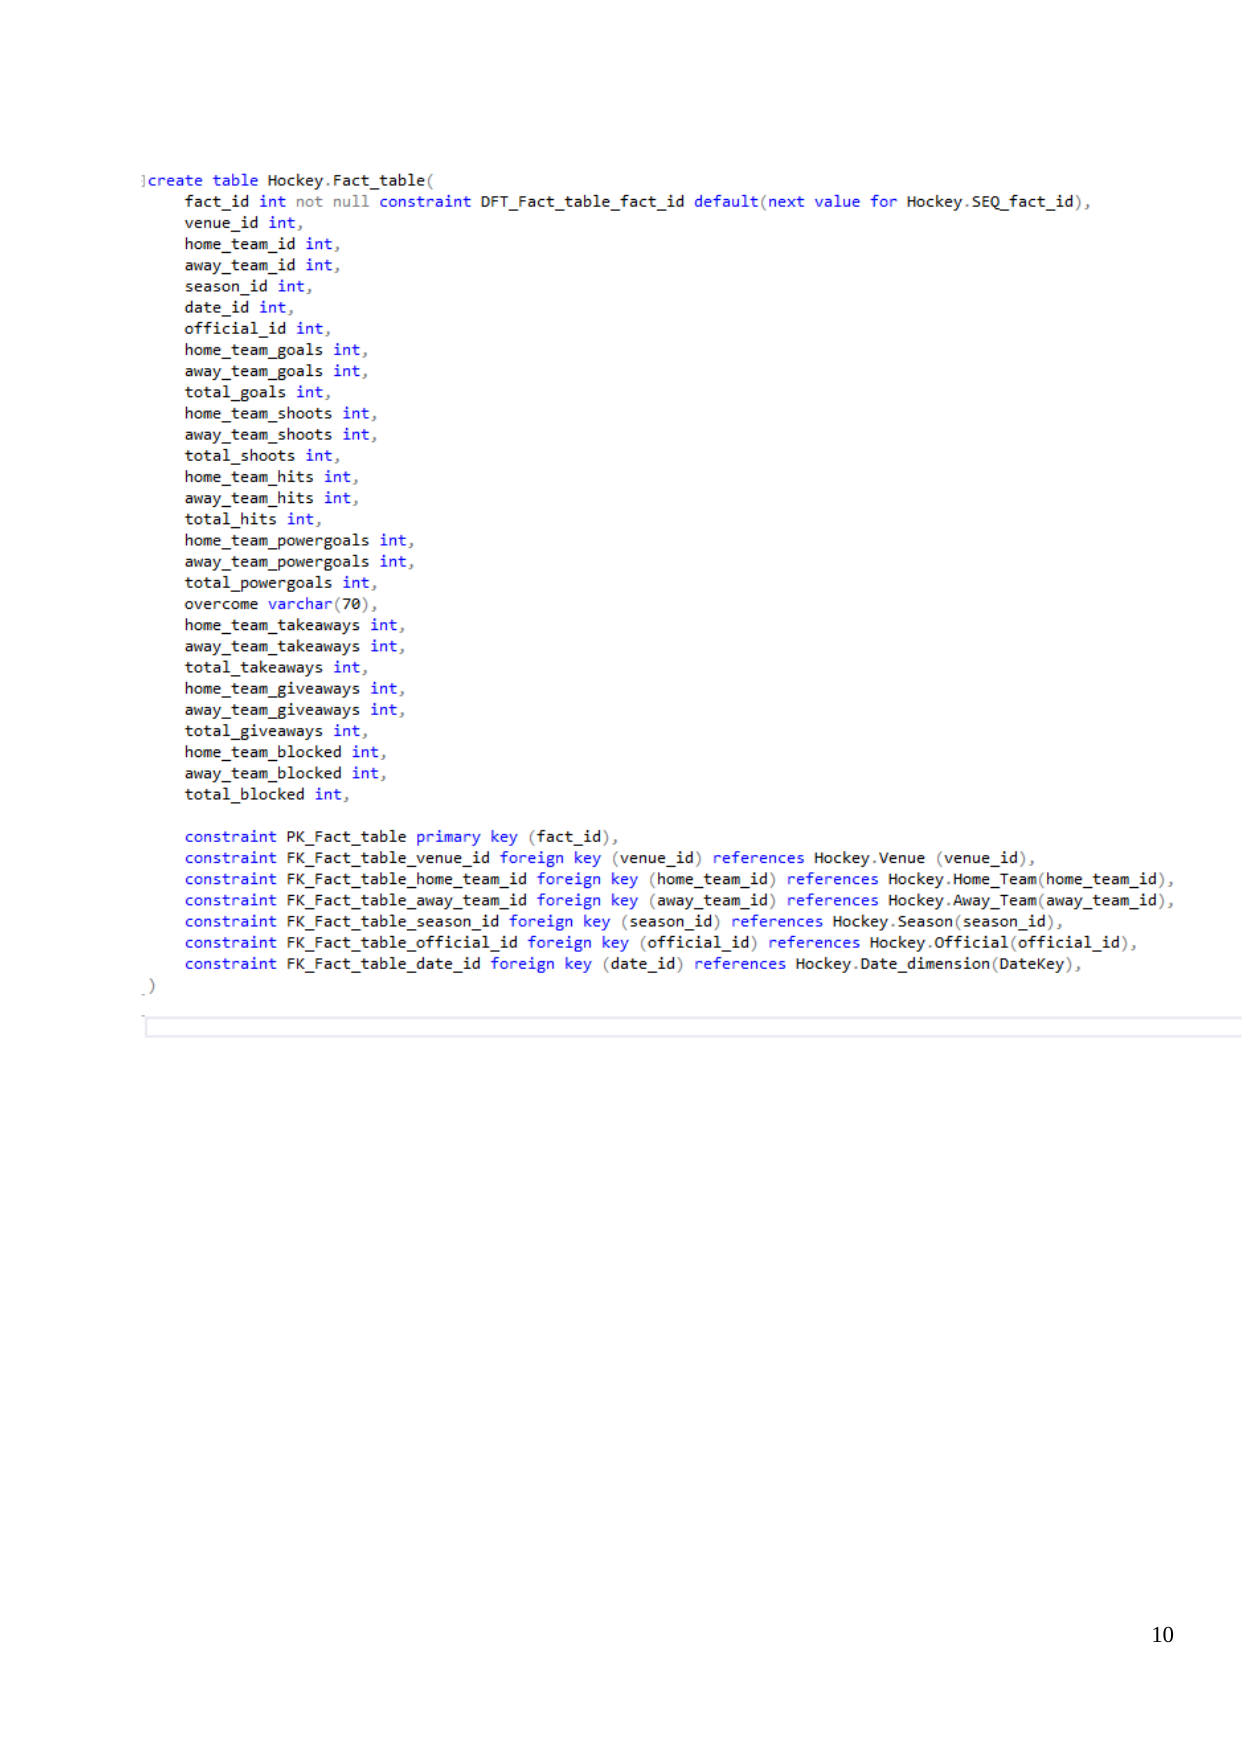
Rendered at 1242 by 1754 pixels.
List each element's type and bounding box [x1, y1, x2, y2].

picture [141, 158, 1242, 1063]
